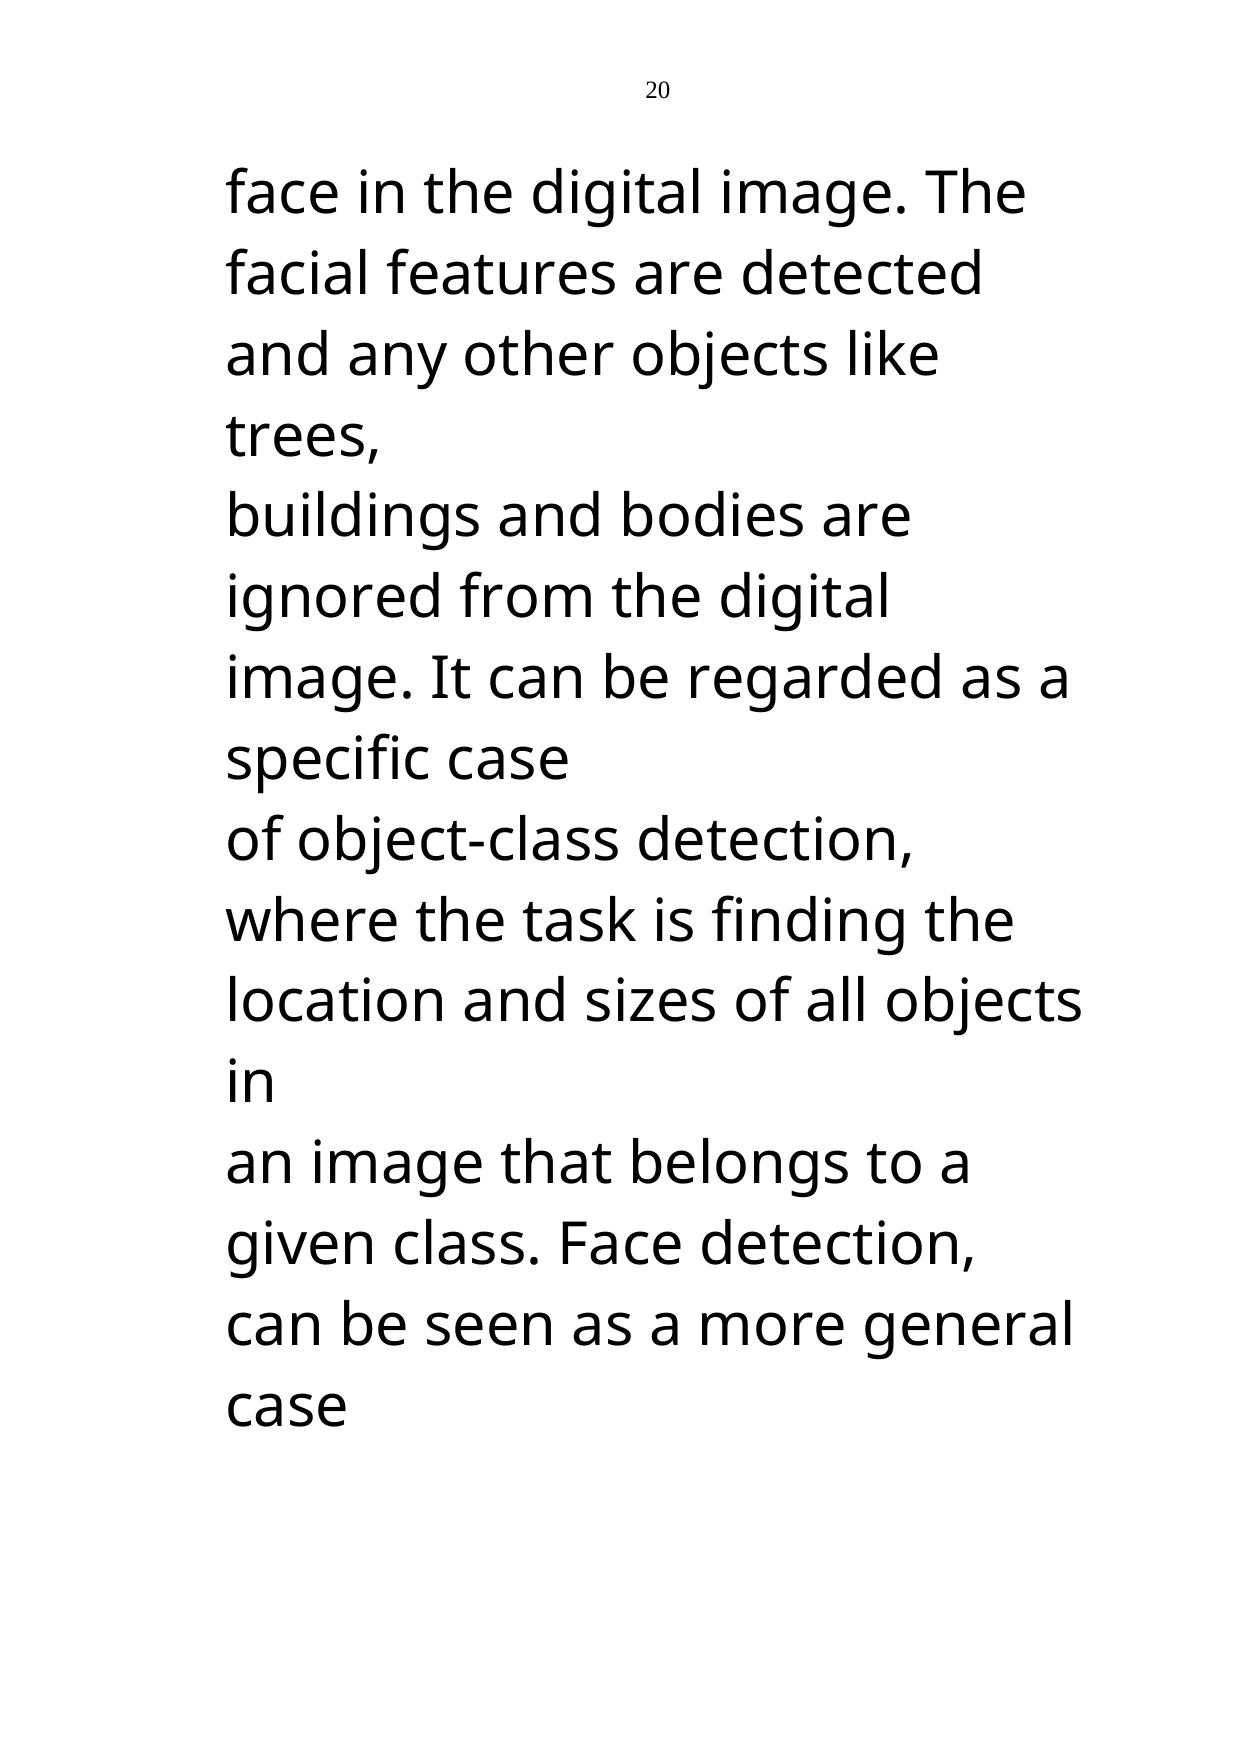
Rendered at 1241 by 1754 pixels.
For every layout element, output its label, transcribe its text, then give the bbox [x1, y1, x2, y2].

text face in the digital image. The facial features are detected and any other objects like trees, [225, 150, 1090, 473]
text buildings and bodies are ignored from the digital image. It can be regarded as a speciﬁc case [225, 473, 1090, 797]
text of object-class detection, where the task is ﬁnding the location and sizes of all objects in [225, 797, 1090, 1120]
text an image that belongs to a given class. Face detection, can be seen as a more general case [225, 1120, 1090, 1443]
